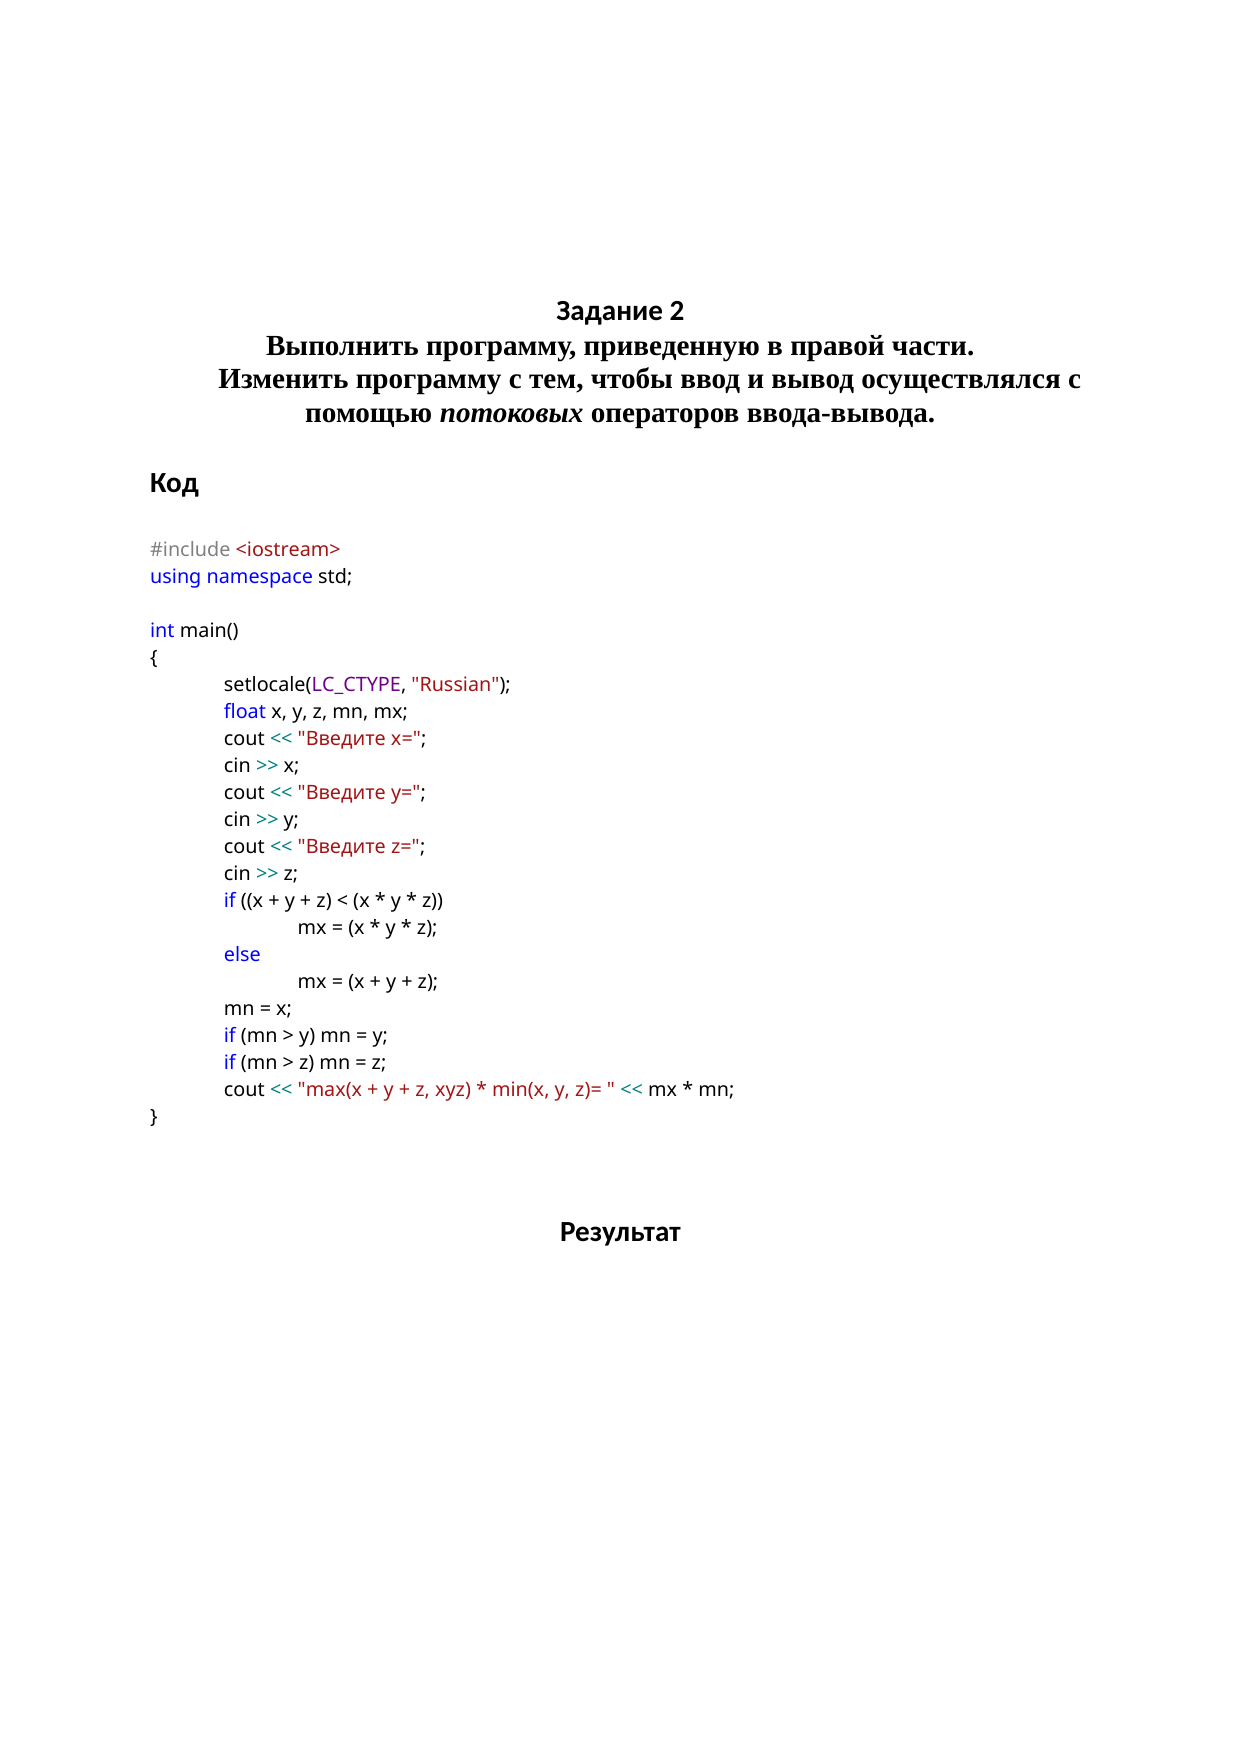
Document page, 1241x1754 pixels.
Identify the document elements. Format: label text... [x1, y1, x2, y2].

text } [150, 1102, 1090, 1129]
text int main() [150, 617, 1090, 643]
text cin >> y; [150, 805, 1090, 832]
text cin >> x; [150, 751, 1090, 778]
text mx = (x * y * z); [150, 913, 1090, 940]
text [150, 150, 1090, 362]
text if ((x + y + z) < (x * y * z)) [150, 886, 1090, 913]
text if (mn > y) mn = y; [150, 1021, 1090, 1048]
text if (mn > z) mn = z; [150, 1048, 1090, 1075]
text mx = (x + y + z); [150, 967, 1090, 994]
text cout << "Введите x="; [150, 724, 1090, 751]
text float x, y, z, mn, mx; [150, 697, 1090, 724]
text mn = x; [150, 994, 1090, 1021]
text cout << "Введите y="; [150, 778, 1090, 805]
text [150, 1142, 1090, 1284]
text else [150, 940, 1090, 967]
text setlocale(LC_CTYPE, "Russian"); [150, 671, 1090, 697]
text { [150, 643, 1090, 671]
text cin >> z; [150, 859, 1090, 886]
text cout << "Введите z="; [150, 832, 1090, 859]
text cout << "max(x + y + z, xyz) * min(x, y, z)= " << mx * mn; [150, 1075, 1090, 1102]
text Изменить программу с тем, чтобы ввод и вывод осуществлялся с помощью потоковых операторов ввода-вывода. [150, 362, 1090, 429]
text using namespace std; [150, 563, 1090, 589]
text Код #include <iostream> [150, 429, 1090, 563]
